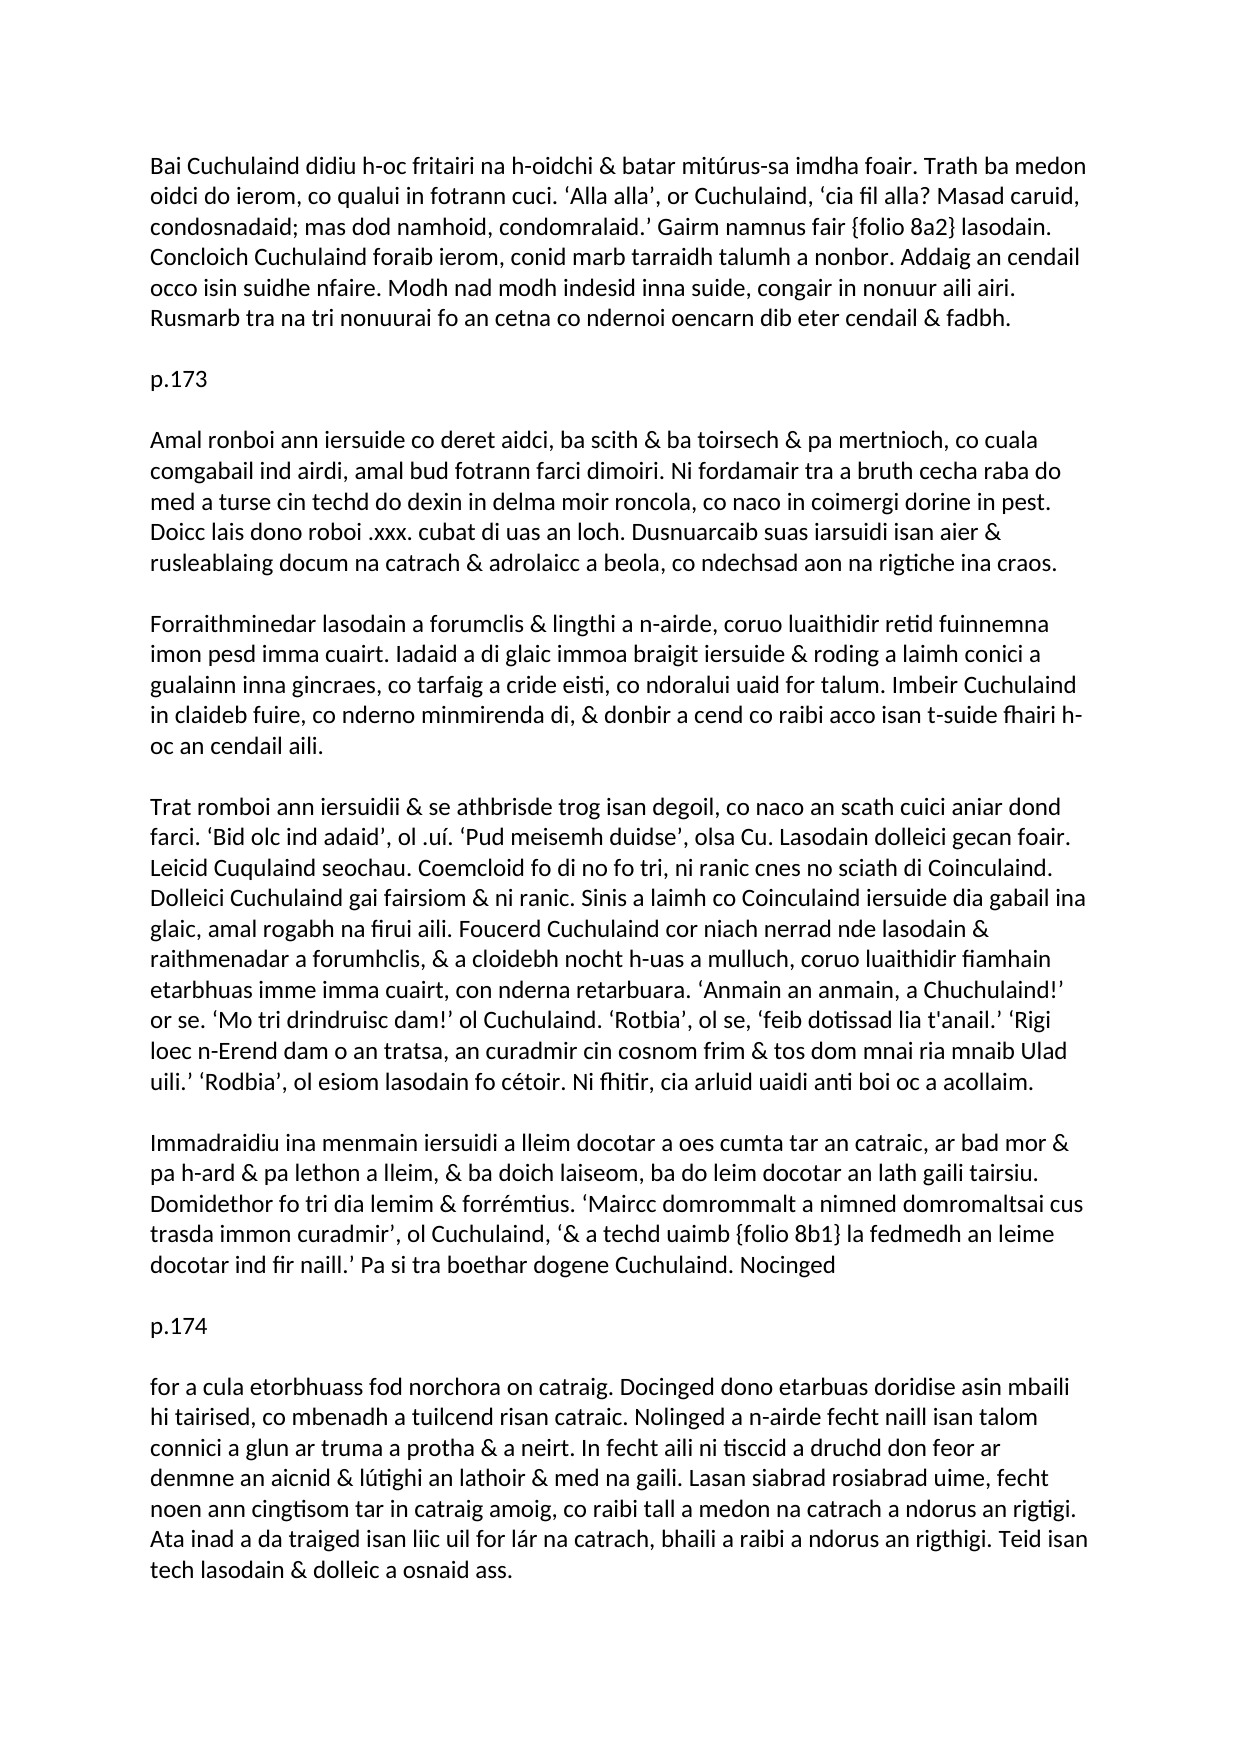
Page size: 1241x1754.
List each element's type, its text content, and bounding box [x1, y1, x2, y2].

text Amal ronboi ann iersuide co deret aidci, ba scith & ba toirsech & pa mertnioch, co cuala comgabail ind airdi, amal bud fotrann farci dimoiri. Ni fordamair tra a bruth cecha raba do med a turse cin techd do dexin in delma moir roncola, co naco in coimergi dorine in pest. Doicc lais dono roboi .xxx. cubat di uas an loch. Dusnuarcaib suas iarsuidi isan aier & rusleablaing docum na catrach & adrolaicc a beola, co ndechsad aon na rigtiche ina craos. [150, 425, 1090, 577]
text Immadraidiu ina menmain iersuidi a lleim docotar a oes cumta tar an catraic, ar bad mor & pa h-ard & pa lethon a lleim, & ba doich laiseom, ba do leim docotar an lath gaili tairsiu. Domidethor fo tri dia lemim & forrémtius. ‘Maircc domrommalt a nimned domromaltsai cus trasda immon curadmir’, ol Cuchulaind, ‘& a techd uaimb {folio 8b1} la fedmedh an leime docotar ind fir naill.’ Pa si tra boethar dogene Cuchulaind. Nocinged [150, 1127, 1090, 1279]
text Forraithminedar lasodain a forumclis & lingthi a n-airde, coruo luaithidir retid fuinnemna imon pesd imma cuairt. Iadaid a di glaic immoa braigit iersuide & roding a laimh conici a gualainn inna gincraes, co tarfaig a cride eisti, co ndoralui uaid for talum. Imbeir Cuchulaind in claideb fuire, co nderno minmirenda di, & donbir a cend co raibi acco isan t-suide fhairi h-oc an cendail aili. [150, 608, 1090, 760]
text p.174 [150, 1310, 1090, 1340]
text for a cula etorbhuass fod norchora on catraig. Docinged dono etarbuas doridise asin mbaili hi tairised, co mbenadh a tuilcend risan catraic. Nolinged a n-airde fecht naill isan talom connici a glun ar truma a protha & a neirt. In fecht aili ni tisccid a druchd don feor ar denmne an aicnid & lútighi an lathoir & med na gaili. Lasan siabrad rosiabrad uime, fecht noen ann cingtisom tar in catraig amoig, co raibi tall a medon na catrach a ndorus an rigtigi. Ata inad a da traiged isan liic uil for lár na catrach, bhaili a raibi a ndorus an rigthigi. Teid isan tech lasodain & dolleic a osnaid ass. [150, 1371, 1090, 1584]
text Trat romboi ann iersuidii & se athbrisde trog isan degoil, co naco an scath cuici aniar dond farci. ‘Bid olc ind adaid’, ol .uí. ‘Pud meisemh duidse’, olsa Cu. Lasodain dolleici gecan foair. Leicid Cuqulaind seochau. Coemcloid fo di no fo tri, ni ranic cnes no sciath di Coinculaind. Dolleici Cuchulaind gai fairsiom & ni ranic. Sinis a laimh co Coinculaind iersuide dia gabail ina glaic, amal rogabh na firui aili. Foucerd Cuchulaind cor niach nerrad nde lasodain & raithmenadar a forumhclis, & a cloidebh nocht h-uas a mulluch, coruo luaithidir fiamhain etarbhuas imme imma cuairt, con nderna retarbuara. ‘Anmain an anmain, a Chuchulaind!’ or se. ‘Mo tri drindruisc dam!’ ol Cuchulaind. ‘Rotbia’, ol se, ‘feib dotissad lia t'anail.’ ‘Rigi loec n-Erend dam o an tratsa, an curadmir cin cosnom frim & tos dom mnai ria mnaib Ulad uili.’ ‘Rodbia’, ol esiom lasodain fo cétoir. Ni fhitir, cia arluid uaidi anti boi oc a acollaim. [150, 791, 1090, 1096]
text Bai Cuchulaind didiu h-oc fritairi na h-oidchi & batar mitúrus-sa imdha foair. Trath ba medon oidci do ierom, co qualui in fotrann cuci. ‘Alla alla’, or Cuchulaind, ‘cia fil alla? Masad caruid, condosnadaid; mas dod namhoid, condomralaid.’ Gairm namnus fair {folio 8a2} lasodain. Concloich Cuchulaind foraib ierom, conid marb tarraidh talumh a nonbor. Addaig an cendail occo isin suidhe nfaire. Modh nad modh indesid inna suide, congair in nonuur aili airi. Rusmarb tra na tri nonuurai fo an cetna co ndernoi oencarn dib eter cendail & fadbh. [150, 150, 1090, 333]
text p.173 [150, 364, 1090, 394]
